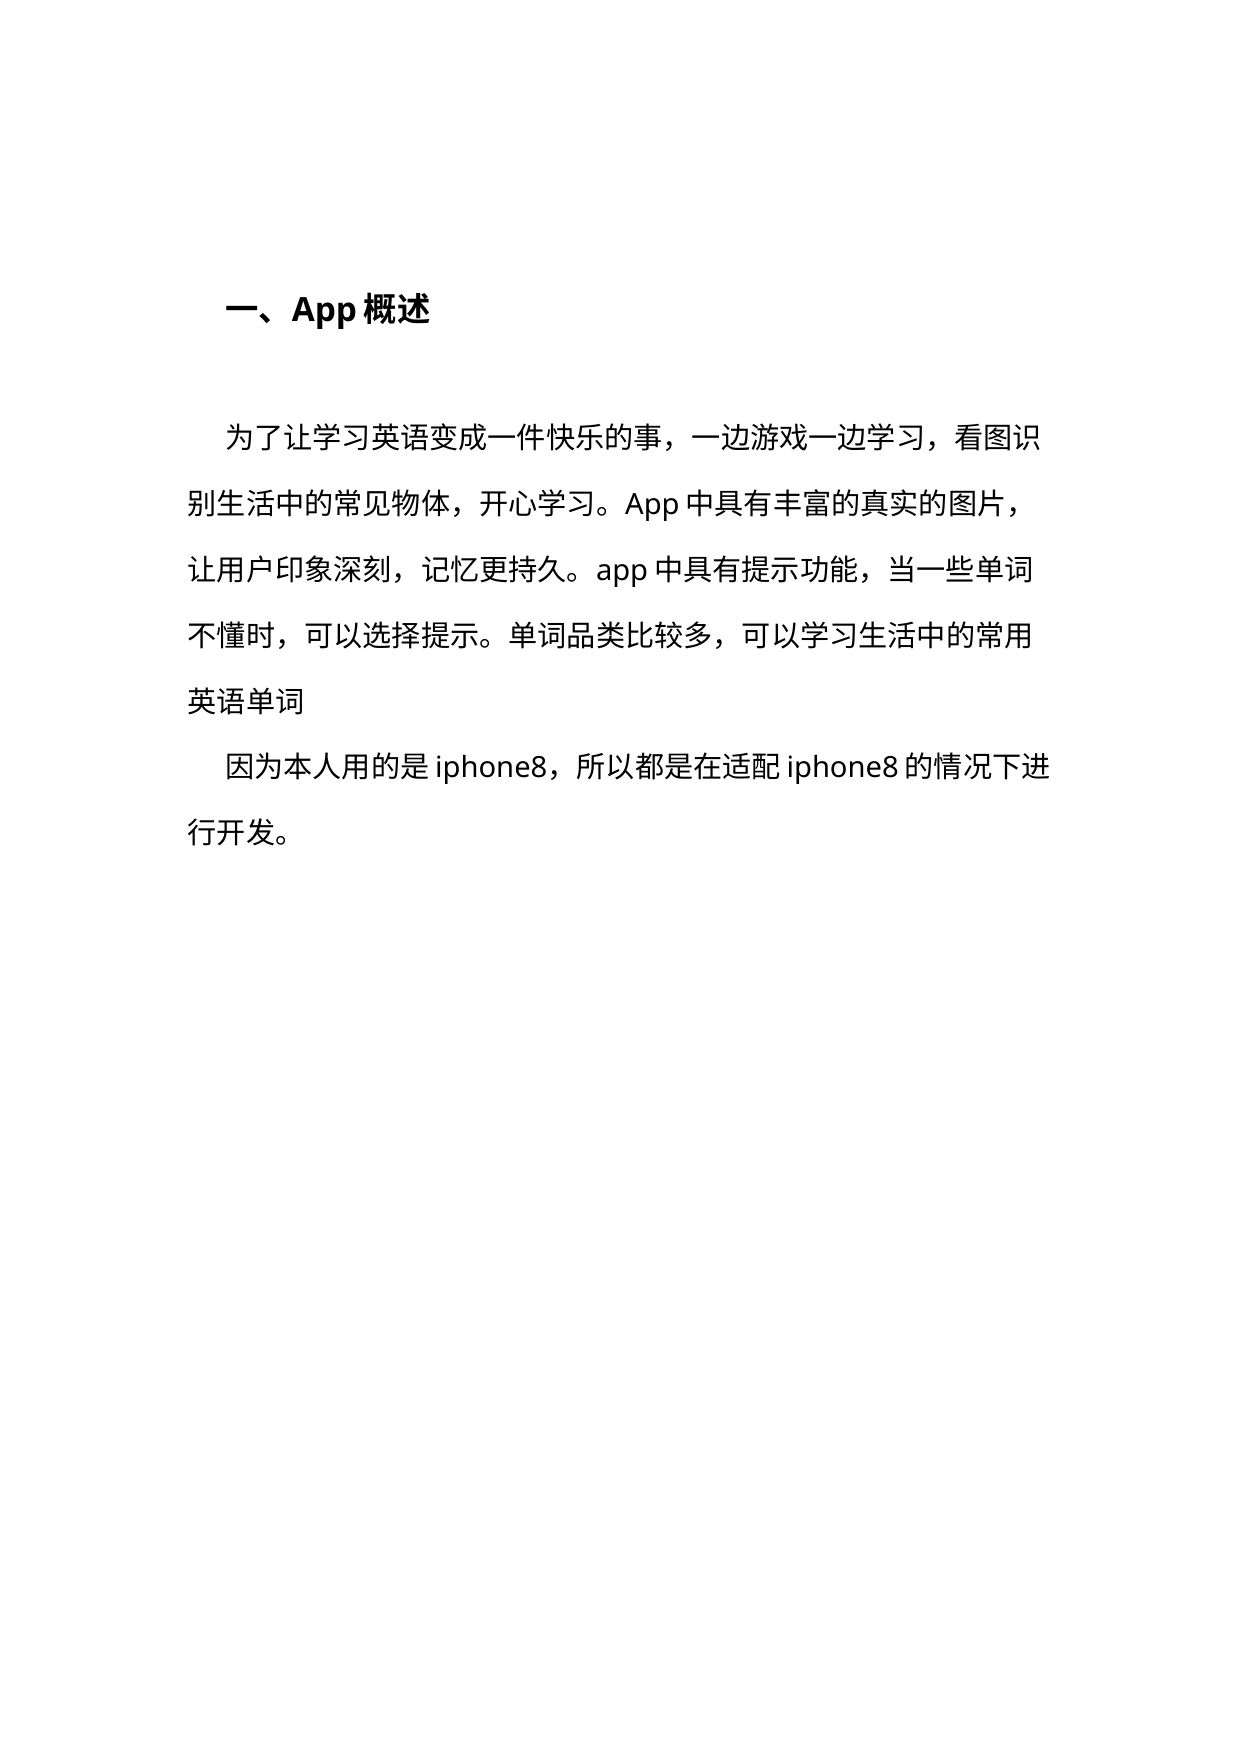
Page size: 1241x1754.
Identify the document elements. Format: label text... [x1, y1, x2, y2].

text 为了让学习英语变成一件快乐的事，一边游戏一边学习，看图识别生活中的常见物体，开心学习。App中具有丰富的真实的图片，让用户印象深刻，记忆更持久。app中具有提示功能，当一些单词不懂时，可以选择提示。单词品类比较多，可以学习生活中的常用英语单词 [187, 413, 1053, 722]
text 因为本人用的是iphone8，所以都是在适配iphone8的情况下进行开发。 [187, 743, 1053, 853]
subtitle 一、App概述 [187, 263, 1053, 351]
